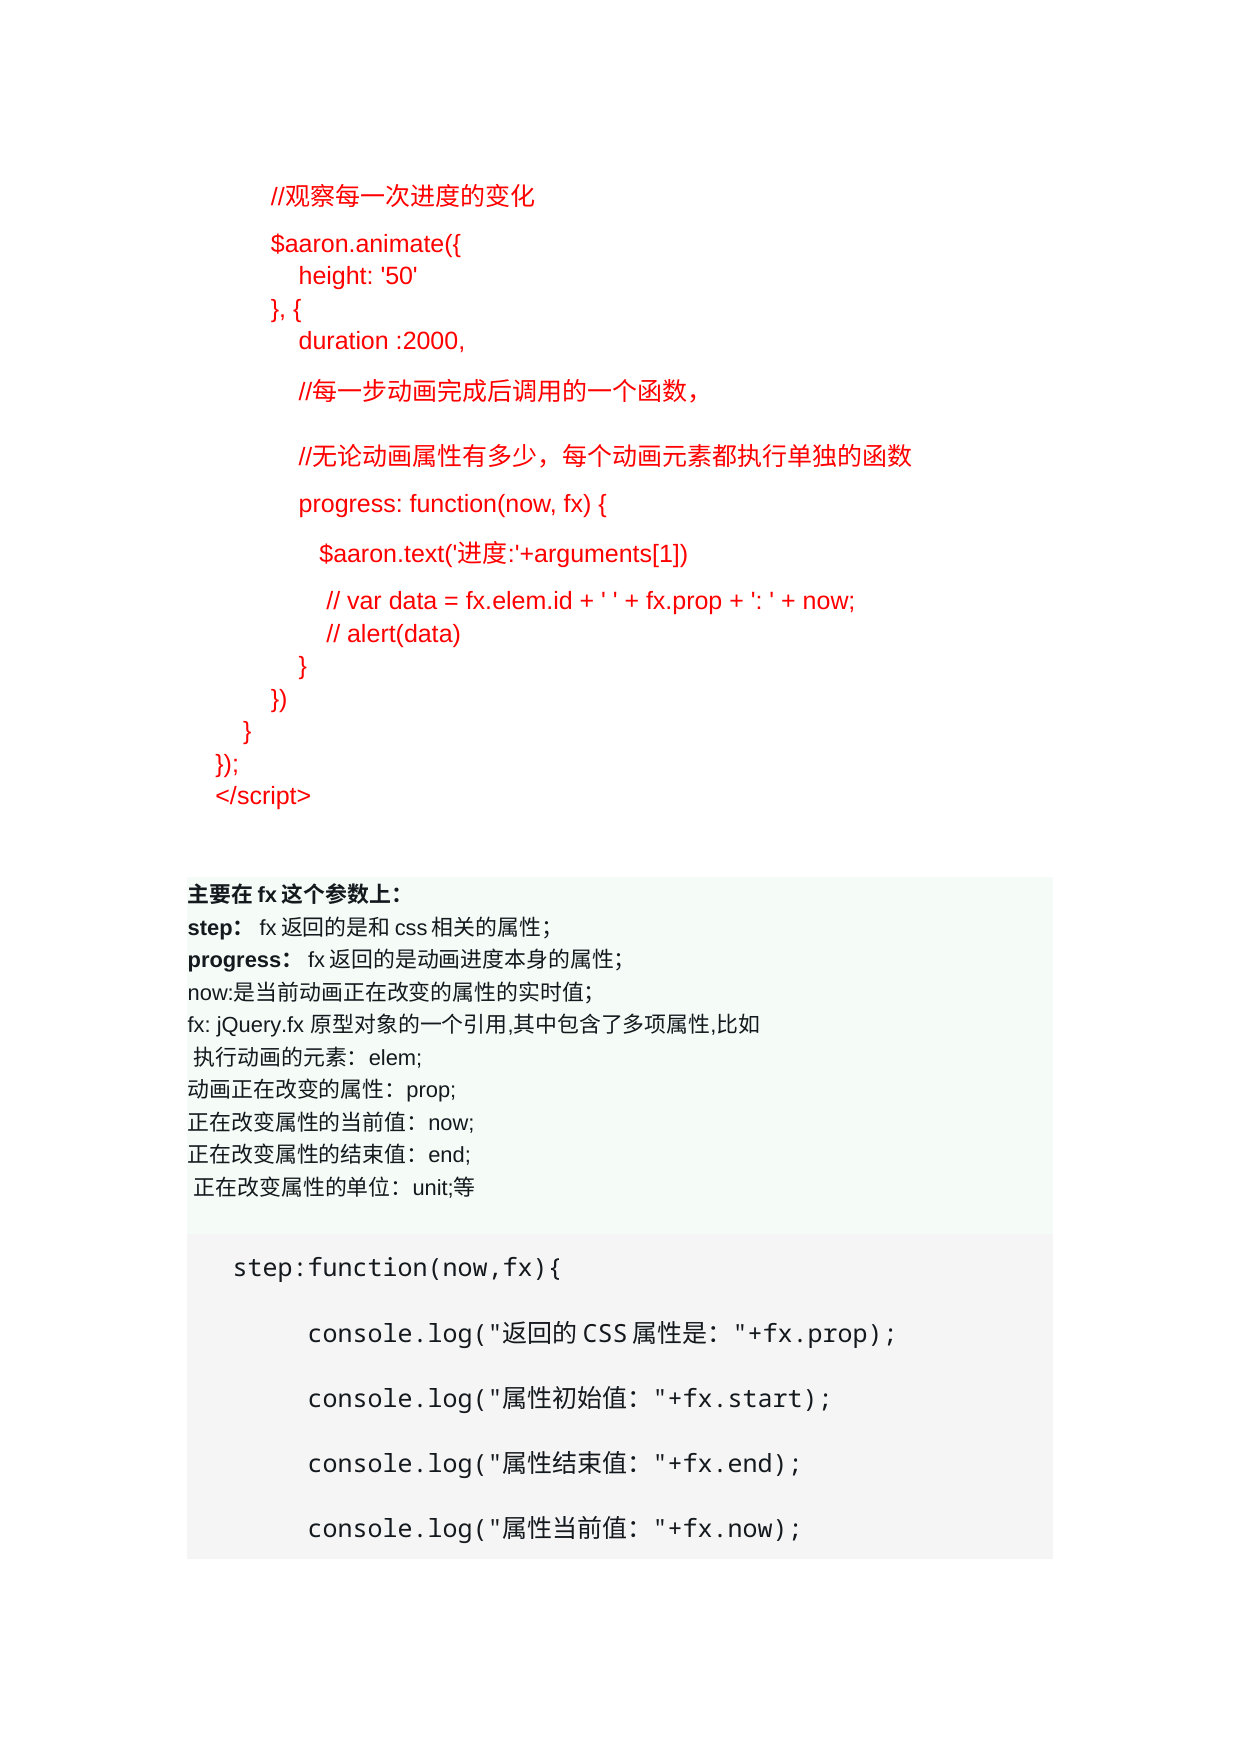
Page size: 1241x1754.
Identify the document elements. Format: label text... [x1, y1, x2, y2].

text console.log("返回的CSS属性是："+fx.prop); [187, 1299, 1053, 1364]
text $aaron.animate({ [187, 227, 1053, 259]
text // var data = fx.elem.id + ' ' + fx.prop + ': ' + now; [187, 584, 1053, 617]
text } [187, 649, 1053, 682]
text 执行动画的元素：elem; [187, 1039, 1053, 1072]
text $aaron.text('进度:'+arguments[1]) [187, 519, 1053, 584]
text 正在改变属性的当前值：now; [187, 1104, 1053, 1137]
text console.log("属性结束值："+fx.end); [187, 1429, 1053, 1494]
text </script> [187, 779, 1053, 812]
text }); [187, 747, 1053, 779]
text 正在改变属性的单位：unit;等 [187, 1169, 1053, 1202]
text console.log("属性初始值："+fx.start); [187, 1364, 1053, 1429]
text step:function(now,fx){ [187, 1234, 1053, 1299]
text //每一步动画完成后调用的一个函数， [187, 357, 1053, 422]
text }, { [187, 292, 1053, 324]
text console.log("属性当前值："+fx.now); [187, 1494, 1053, 1559]
text now:是当前动画正在改变的属性的实时值； [187, 974, 1053, 1007]
text 主要在fx这个参数上： [187, 877, 1053, 909]
text duration :2000, [187, 324, 1053, 357]
text } [187, 714, 1053, 747]
text height: '50' [187, 259, 1053, 292]
text }) [187, 682, 1053, 714]
text //观察每一次进度的变化 [187, 162, 1053, 227]
text // alert(data) [187, 617, 1053, 649]
text 动画正在改变的属性：prop; [187, 1072, 1053, 1104]
text fx: jQuery.fx 原型对象的一个引用,其中包含了多项属性,比如 [187, 1007, 1053, 1039]
text //无论动画属性有多少，每个动画元素都执行单独的函数 [187, 422, 1053, 487]
text progress: function(now, fx) { [187, 487, 1053, 519]
text progress： fx返回的是动画进度本身的属性； [187, 942, 1053, 974]
text 正在改变属性的结束值：end; [187, 1137, 1053, 1169]
text step： fx返回的是和css相关的属性； [187, 909, 1053, 942]
